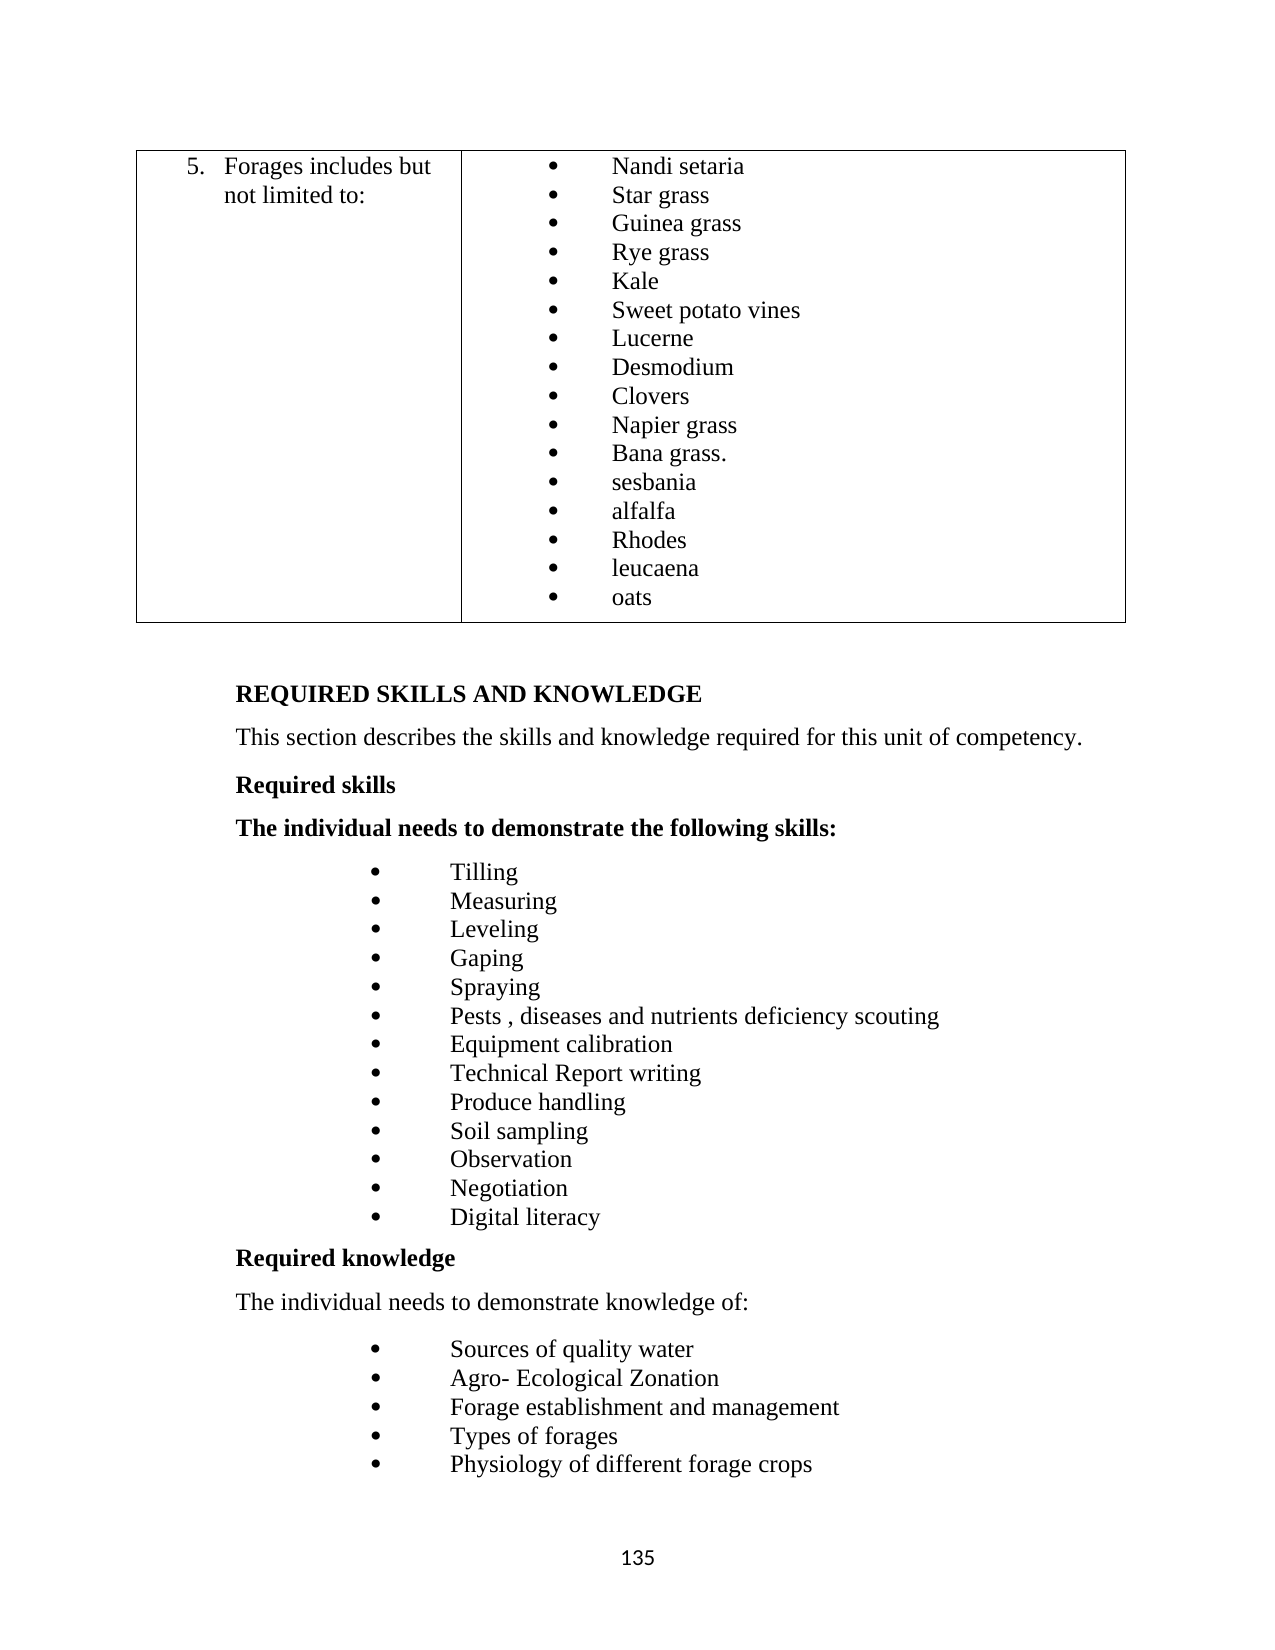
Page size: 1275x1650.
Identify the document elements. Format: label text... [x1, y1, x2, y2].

list Measuring [372, 886, 1125, 914]
list Technical Report writing [372, 1058, 1125, 1087]
list Physiology of different forage crops [372, 1449, 1125, 1478]
text This section describes the skills and knowledge required for this unit of competency. [235, 722, 1125, 751]
list Pests , diseases and nutrients deficiency scouting [372, 1001, 1125, 1029]
text The individual needs to demonstrate the following skills: [235, 813, 1125, 842]
list Spraying [372, 972, 1125, 1001]
list Sources of quality water [371, 1334, 1125, 1363]
list Gaping [372, 943, 1125, 972]
list Tilling [371, 857, 1125, 886]
list Observation [372, 1144, 1125, 1173]
list Digital literacy [372, 1202, 1125, 1231]
text Required knowledge [235, 1243, 1125, 1272]
list Forage establishment and management [372, 1392, 1125, 1421]
list Types of forages [372, 1421, 1125, 1449]
list Leveling [372, 914, 1125, 943]
list Produce handling [372, 1087, 1125, 1116]
text REQUIRED SKILLS AND KNOWLEDGE [235, 679, 1125, 707]
list Agro- Ecological Zonation [372, 1363, 1125, 1392]
table_cell Forages includes but not limited to: [137, 151, 461, 622]
text The individual needs to demonstrate knowledge of: [235, 1287, 1125, 1316]
table_cell Nandi setaria Star grass Guinea grass Rye grass Kale Sweet potato vines Lucerne Desmodium Clovers Napier grass Bana grass. sesbania alfalfa Rhodes leucaena oats [462, 151, 1125, 622]
list Equipment calibration [372, 1029, 1125, 1058]
list Soil sampling [372, 1116, 1125, 1144]
list Negotiation [372, 1173, 1125, 1202]
text Required skills [235, 770, 1125, 799]
